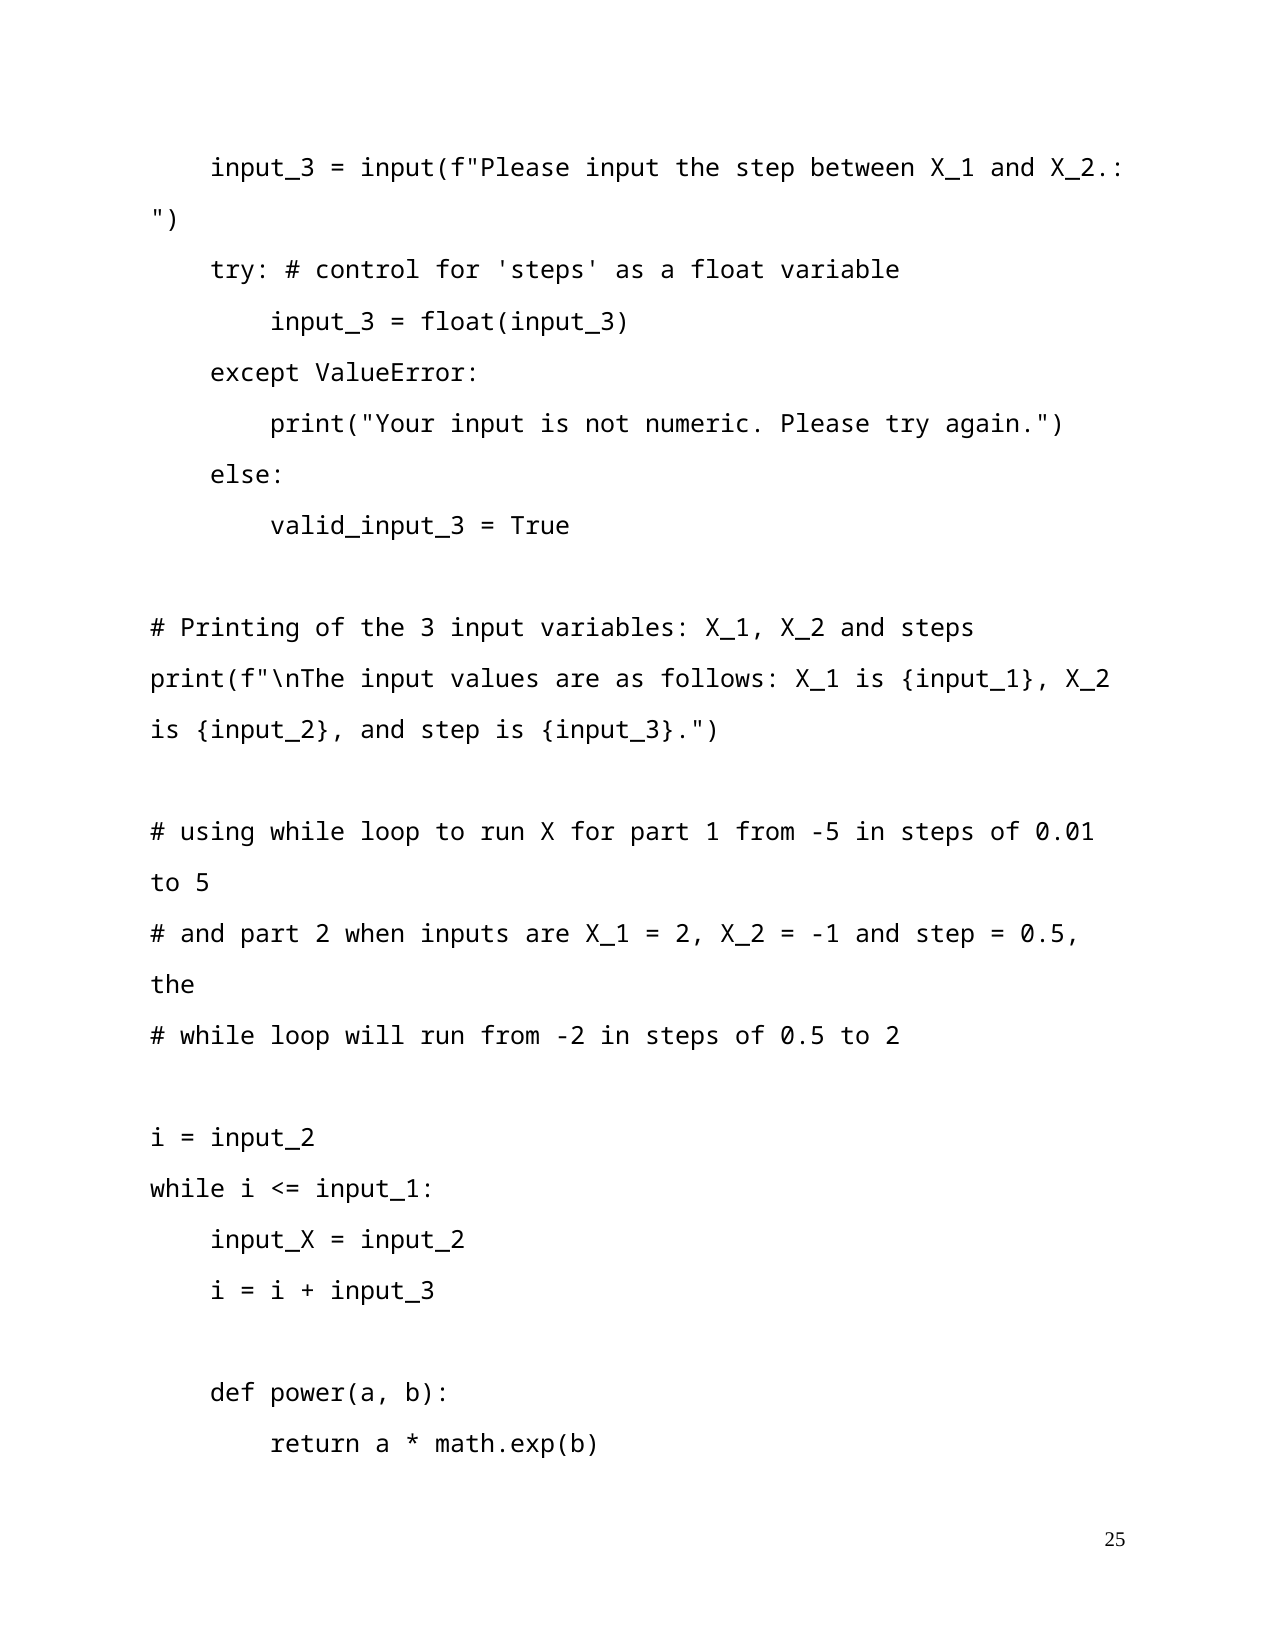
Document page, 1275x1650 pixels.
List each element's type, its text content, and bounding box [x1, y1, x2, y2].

text # while loop will run from -2 in steps of 0.5 to 2 [150, 1018, 1125, 1052]
text else: [150, 456, 1125, 490]
text print("Your input is not numeric. Please try again.") [150, 405, 1125, 439]
text # Printing of the 3 input variables: X_1, X_2 and steps [150, 609, 1125, 643]
text # and part 2 when inputs are X_1 = 2, X_2 = -1 and step = 0.5, the [150, 916, 1125, 1001]
text i = i + input_3 [150, 1273, 1125, 1307]
text except ValueError: [150, 354, 1125, 388]
text while i <= input_1: [150, 1171, 1125, 1205]
text return a * math.exp(b) [150, 1426, 1125, 1460]
text def power(a, b): [150, 1375, 1125, 1409]
text # using while loop to run X for part 1 from -5 in steps of 0.01 to 5 [150, 813, 1125, 899]
text input_X = input_2 [150, 1222, 1125, 1256]
text try: # control for 'steps' as a float variable [150, 252, 1125, 286]
text print(f"\nThe input values are as follows: X_1 is {input_1}, X_2 is {input_2}, and step is {input_3}.") [150, 660, 1125, 746]
text input_3 = float(input_3) [150, 303, 1125, 337]
text valid_input_3 = True [150, 507, 1125, 541]
text i = input_2 [150, 1120, 1125, 1154]
text input_3 = input(f"Please input the step between X_1 and X_2.: ") [150, 150, 1125, 235]
